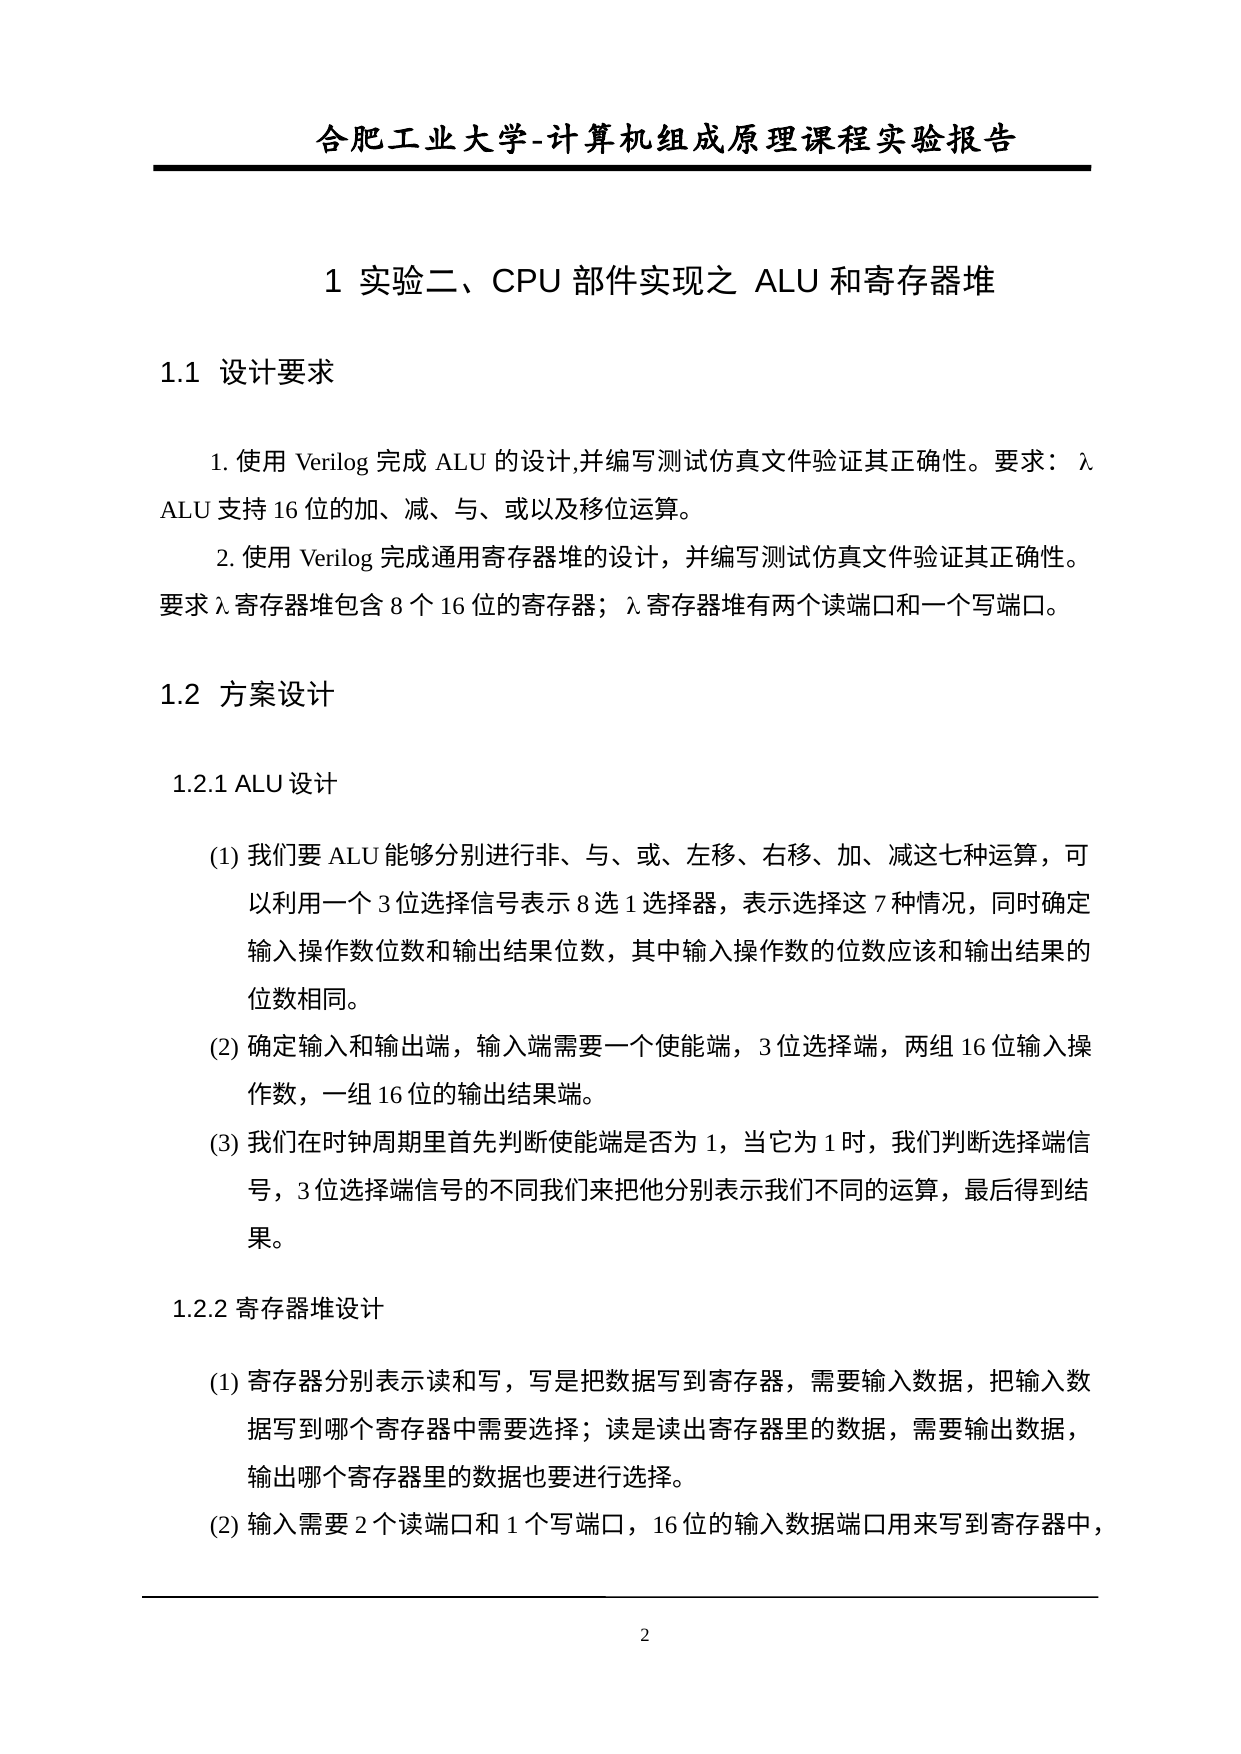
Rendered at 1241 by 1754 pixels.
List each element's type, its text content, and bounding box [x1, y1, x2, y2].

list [209, 1499, 1093, 1547]
subtitle 设计要求 [159, 353, 1093, 388]
list 寄存器分别表示读和写，写是把数据写到寄存器，需要输入数据，把输入数据写到哪个寄存器中需要选择；读是读出寄存器里的数据，需要输出数据，输出哪个寄存器里的数据也要进行选择。 [209, 1356, 1093, 1499]
list 我们在时钟周期里首先判断使能端是否为1，当它为1时，我们判断选择端信号，3位选择端信号的不同我们来把他分别表示我们不同的运算，最后得到结果。 [209, 1117, 1093, 1260]
list 我们要ALU能够分别进行非、与、或、左移、右移、加、减这七种运算，可以利用一个3位选择信号表示8选1选择器，表示选择这7种情况，同时确定输入操作数位数和输出结果位数，其中输入操作数的位数应该和输出结果的位数相同。 [209, 830, 1093, 1021]
subtitle 实验二、CPU 部件实现之 ALU 和寄存器堆 [159, 255, 1093, 303]
list 确定输入和输出端，输入端需要一个使能端，3位选择端，两组16位输入操作数，一组16位的输出结果端。 [209, 1021, 1093, 1117]
subtitle ALU设计 [159, 758, 1093, 806]
subtitle 寄存器堆设计 [159, 1284, 1093, 1332]
subtitle 方案设计 [159, 675, 1093, 710]
text 1. 使用 Verilog 完成 ALU 的设计,并编写测试仿真文件验证其正确性。要求： ALU 支持 16 位的加、减、与、或以及移位运算。 [159, 436, 1093, 532]
text 2. 使用 Verilog 完成通用寄存器堆的设计，并编写测试仿真文件验证其正确性。要求 寄存器堆包含 8 个 16 位的寄存器； 寄存器堆有两个读端口和一个写端口。 [159, 532, 1093, 627]
